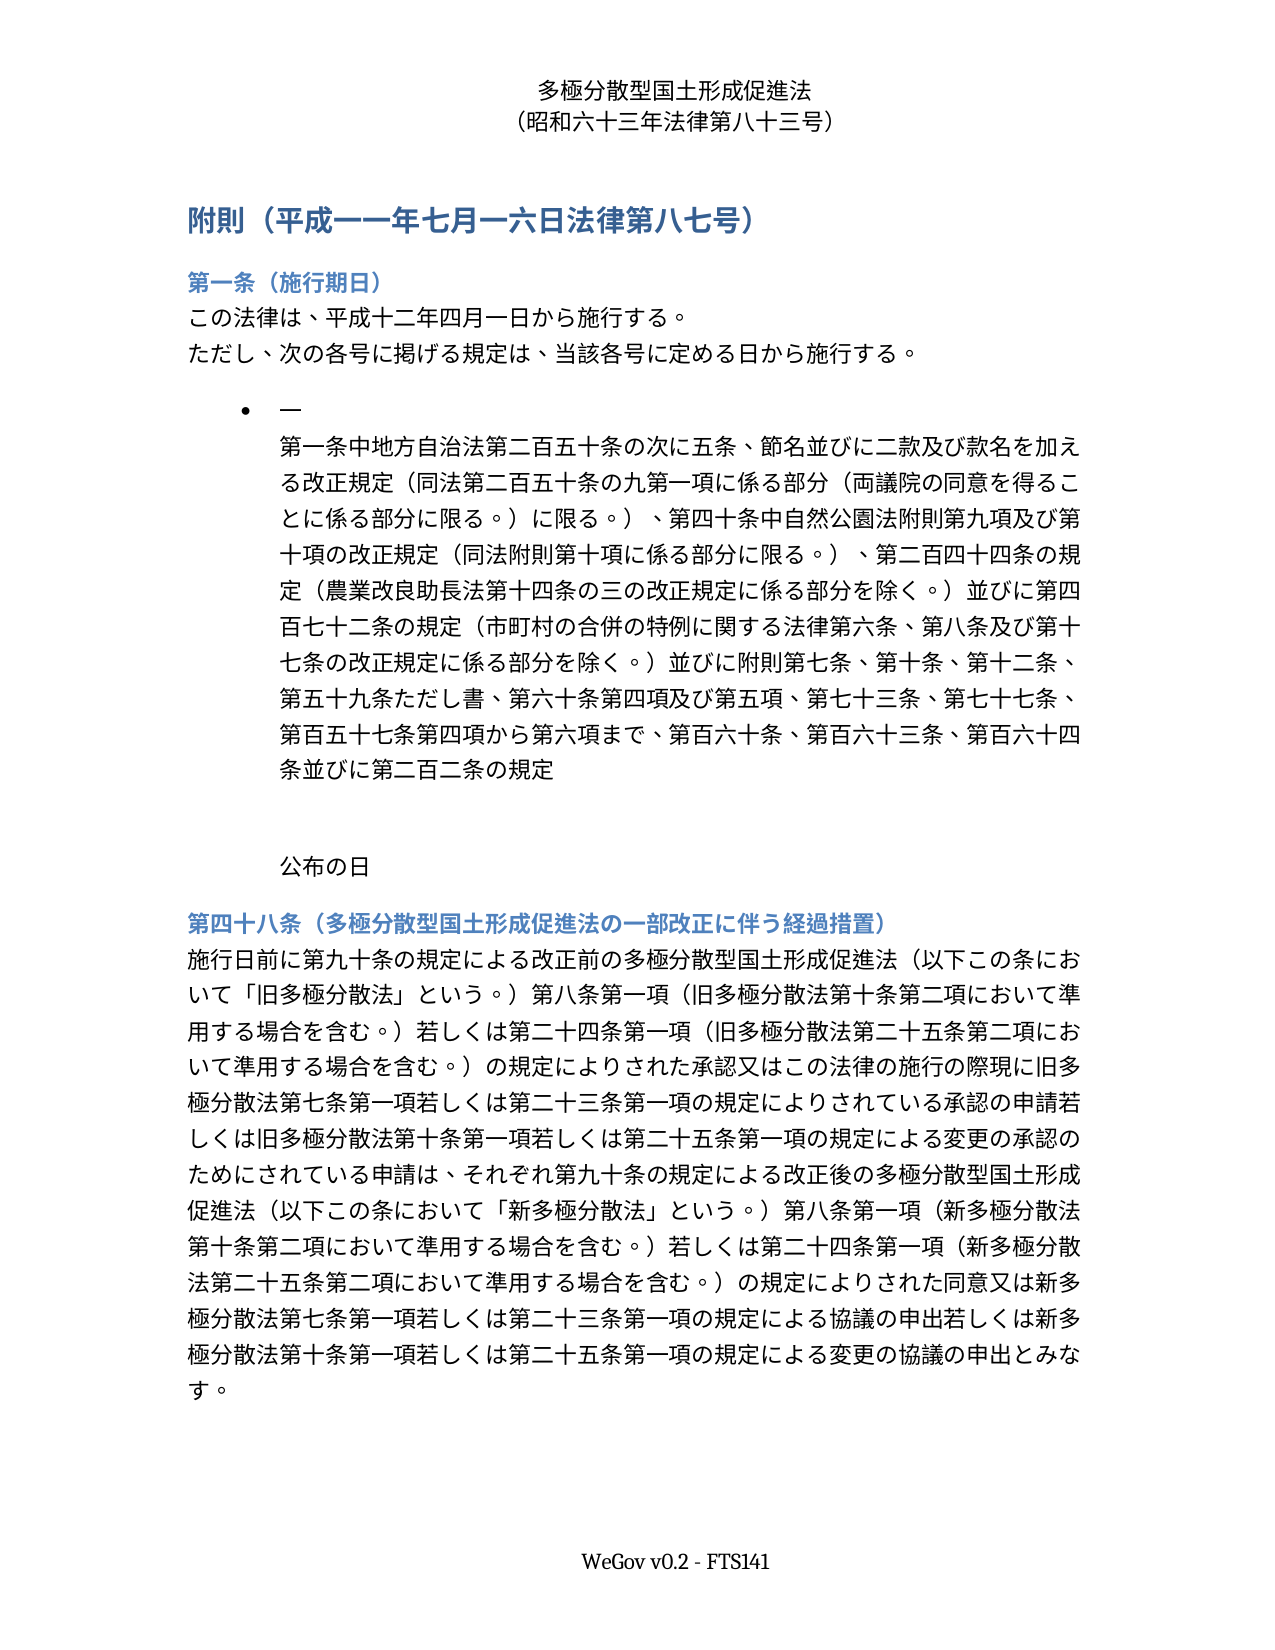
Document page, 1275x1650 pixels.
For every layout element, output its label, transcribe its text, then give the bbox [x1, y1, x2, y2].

text この法律は、平成十二年四月一日から施行する。 ただし、次の各号に掲げる規定は、当該各号に定める日から施行する。 [187, 302, 1087, 369]
list 一 第一条中地方自治法第二百五十条の次に五条、節名並びに二款及び款名を加える改正規定（同法第二百五十条の九第一項に係る部分（両議院の同意を得ることに係る部分に限る。）に限る。）、第四十条中自然公園法附則第九項及び第十項の改正規定（同法附則第十項に係る部分に限る。）、第二百四十四条の規定（農業改良助長法第十四条の三の改正規定に係る部分を除く。）並びに第四百七十二条の規定（市町村の合併の特例に関する法律第六条、第八条及び第十七条の改正規定に係る部分を除く。）並びに附則第七条、第十条、第十二条、第五十九条ただし書、第六十条第四項及び第五項、第七十三条、第七十七条、第百五十七条第四項から第六項まで、第百六十条、第百六十三条、第百六十四条並びに第二百二条の規定 公布の日 [242, 395, 1087, 882]
subtitle 第四十八条（多極分散型国土形成促進法の一部改正に伴う経過措置） [187, 908, 1087, 939]
subtitle 第一条（施行期日） [187, 266, 1087, 298]
subtitle 附則（平成一一年七月一六日法律第八七号） [187, 200, 1087, 240]
text 施行日前に第九十条の規定による改正前の多極分散型国土形成促進法（以下この条において「旧多極分散法」という。）第八条第一項（旧多極分散法第十条第二項において準用する場合を含む。）若しくは第二十四条第一項（旧多極分散法第二十五条第二項において準用する場合を含む。）の規定によりされた承認又はこの法律の施行の際現に旧多極分散法第七条第一項若しくは第二十三条第一項の規定によりされている承認の申請若しくは旧多極分散法第十条第一項若しくは第二十五条第一項の規定による変更の承認のためにされている申請は、それぞれ第九十条の規定による改正後の多極分散型国土形成促進法（以下この条において「新多極分散法」という。）第八条第一項（新多極分散法第十条第二項において準用する場合を含む。）若しくは第二十四条第一項（新多極分散法第二十五条第二項において準用する場合を含む。）の規定によりされた同意又は新多極分散法第七条第一項若しくは第二十三条第一項の規定による協議の申出若しくは新多極分散法第十条第一項若しくは第二十五条第一項の規定による変更の協議の申出とみなす。 [187, 943, 1087, 1406]
